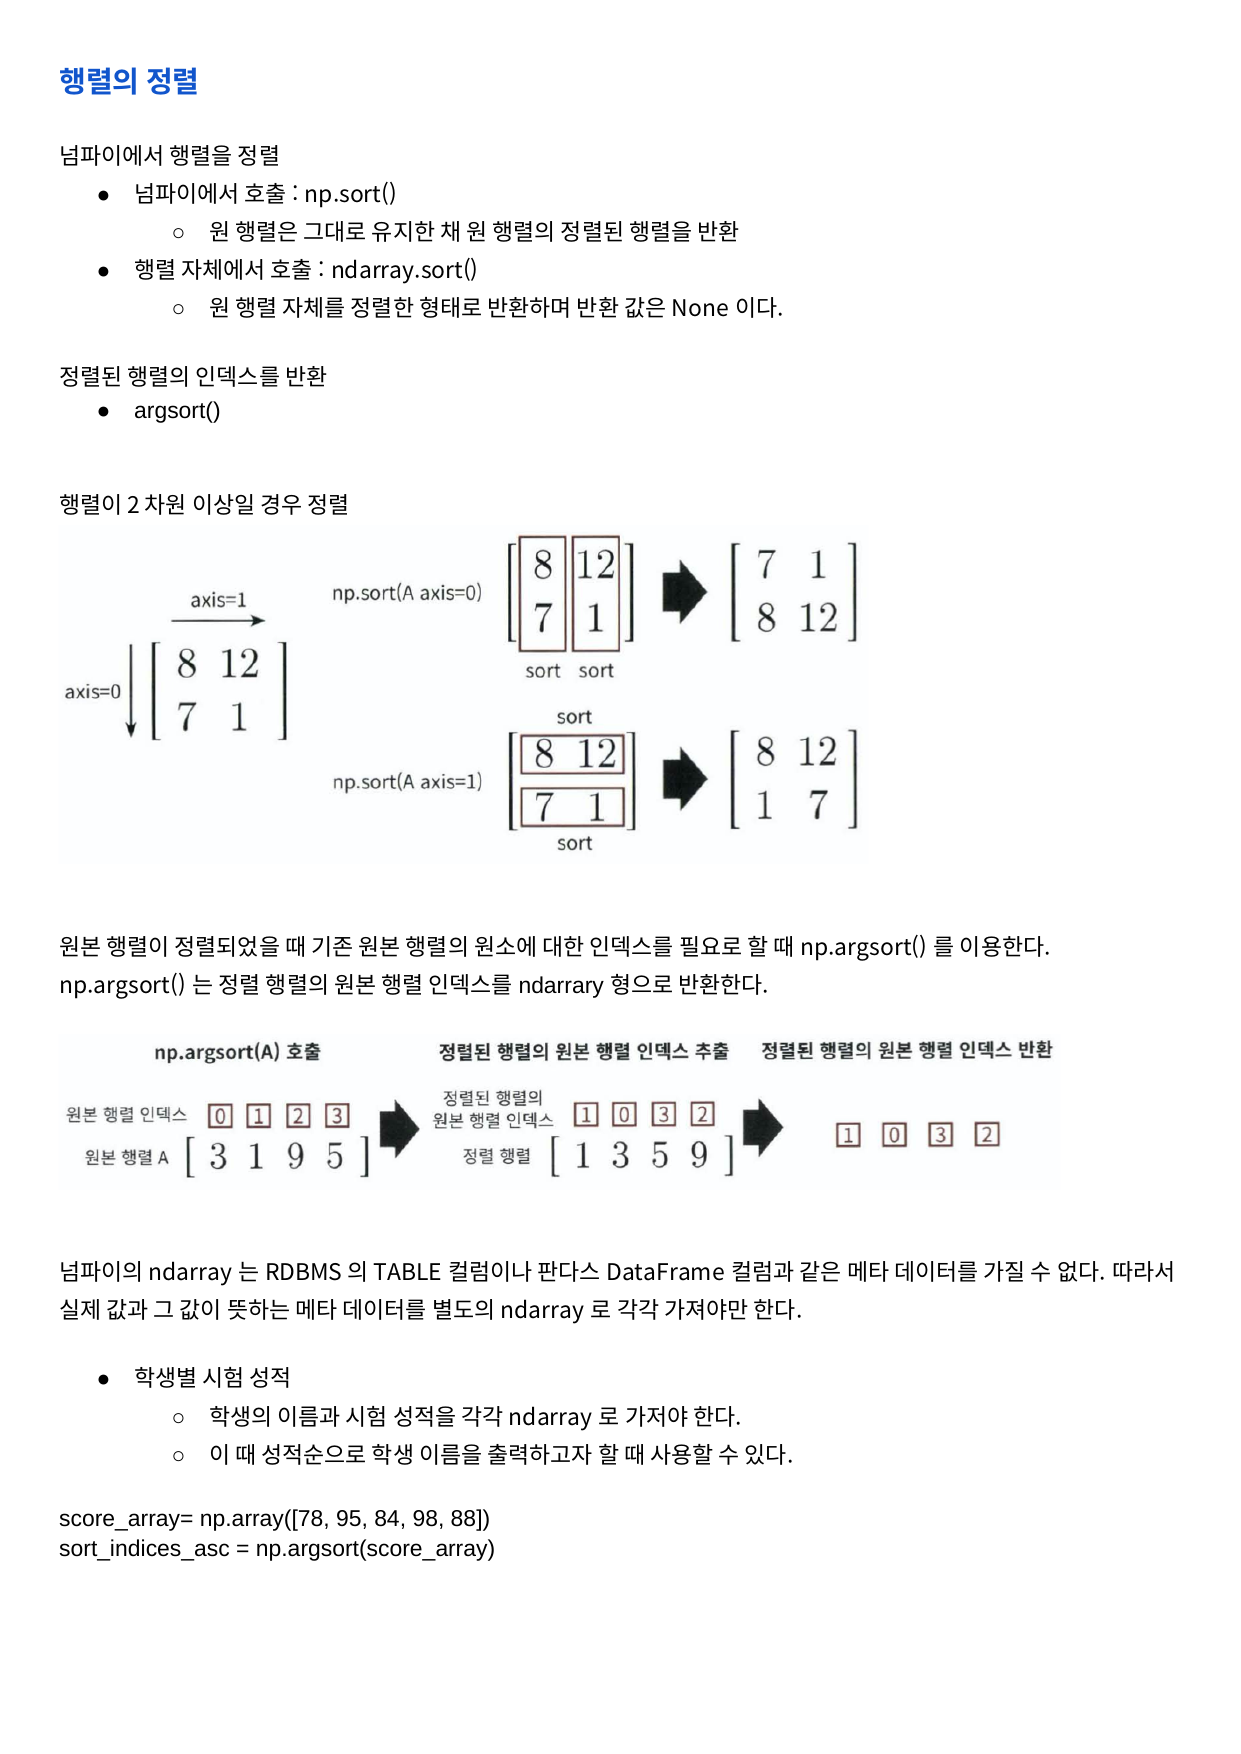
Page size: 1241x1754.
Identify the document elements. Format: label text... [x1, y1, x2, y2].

text score_array= np.array([78, 95, 84, 98, 88]) [59, 1505, 1181, 1531]
text 행렬이 2차원 이상일 경우 정렬 [59, 487, 1181, 521]
list 원 행렬은 그대로 유지한 채 원 행렬의 정렬된 행렬을 반환 [171, 214, 1181, 247]
text np.argsort() 는 정렬 행렬의 원본 행렬 인덱스를 ndarrary 형으로 반환한다. [59, 966, 1181, 1000]
list 학생별 시험 성적 [96, 1360, 1181, 1393]
list 학생의 이름과 시험 성적을 각각 ndarray 로 가저야 한다. [171, 1398, 1181, 1432]
text 원본 행렬이 정렬되었을 때 기존 원본 행렬의 원소에 대한 인덱스를 필요로 할 때 np.argsort() 를 이용한다. [59, 928, 1181, 962]
text 정렬된 행렬의 인덱스를 반환 [59, 358, 1181, 392]
list 이 때 성적순으로 학생 이름을 출력하고자 할 때 사용할 수 있다. [171, 1437, 1181, 1470]
text 넘파이의 ndarray 는 RDBMS의 TABLE 컬럼이나 판다스 DataFrame 컬럼과 같은 메타 데이터를 가질 수 없다. 따라서 실제 값과 그 값이 뜻하는 메타 데이터를 별도의 ndarray 로 각각 가져야만 한다. [59, 1254, 1181, 1325]
text 넘파이에서 행렬을 정렬 [59, 138, 1181, 171]
text sort_indices_asc = np.argsort(score_array) [59, 1535, 1181, 1561]
list 넘파이에서 호출 : np.sort() [96, 176, 1181, 209]
text 행렬의 정렬 [59, 59, 1181, 101]
picture [58, 525, 869, 864]
list argsort() [96, 397, 1181, 423]
picture [58, 1034, 1060, 1190]
list 행렬 자체에서 호출 : ndarray.sort() [96, 252, 1181, 285]
list 원 행렬 자체를 정렬한 형태로 반환하며 반환 값은 None 이다. [171, 290, 1181, 323]
